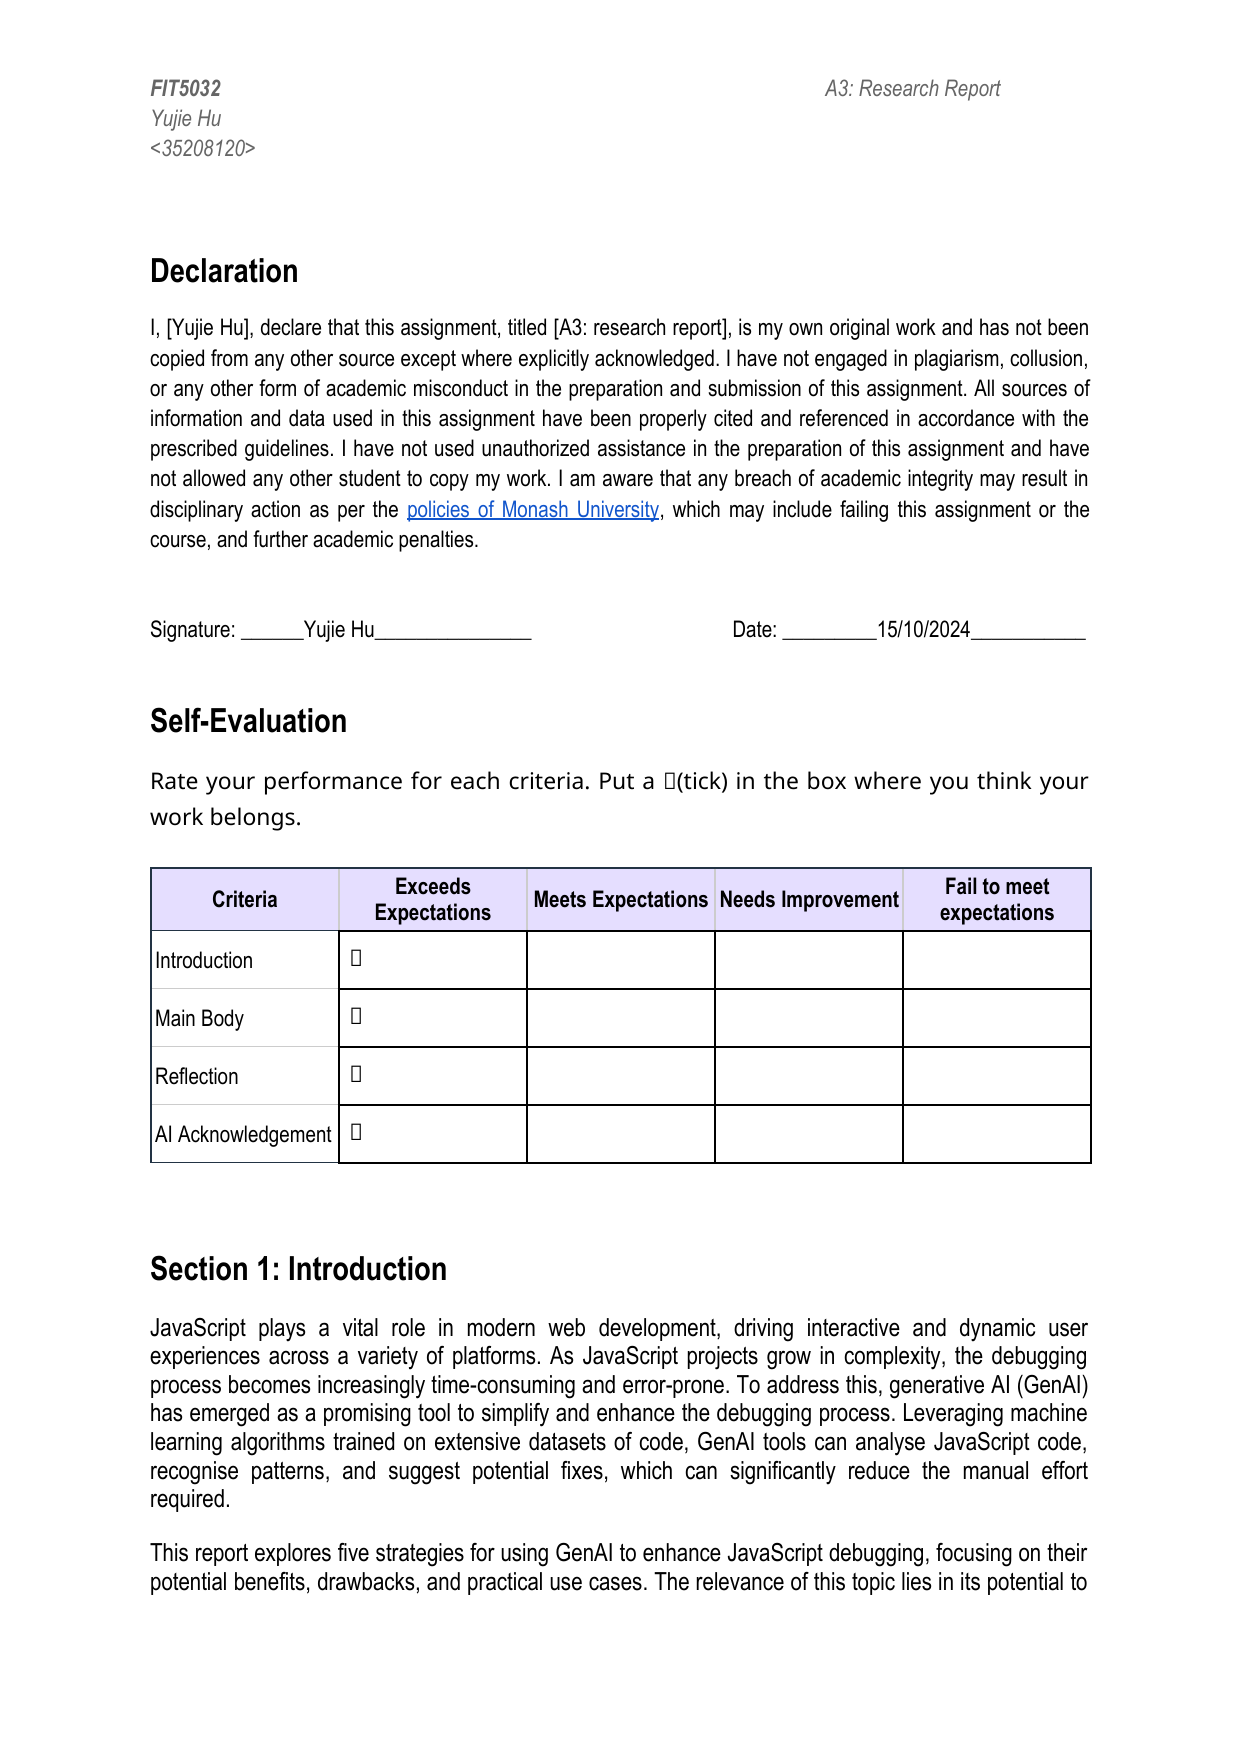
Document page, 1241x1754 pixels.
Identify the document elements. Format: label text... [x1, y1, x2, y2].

table_header Exceeds Expectations [340, 869, 526, 930]
table_header Needs Improvement [716, 869, 902, 930]
table_cell Main Body [152, 989, 338, 1046]
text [150, 1538, 1090, 1595]
table_header Fail to meet expectations [904, 869, 1090, 930]
table_cell Introduction [152, 931, 338, 988]
table_cell [528, 1048, 714, 1104]
table_cell ✅ [340, 1106, 526, 1162]
table_cell [904, 1106, 1090, 1162]
table_cell [716, 990, 902, 1046]
text Signature: ______Yujie Hu_______________ Date: _________15/10/2024___________ [150, 616, 1090, 643]
table_cell AI Acknowledgement [152, 1105, 338, 1162]
subtitle Section 1: Introduction [150, 1249, 1090, 1287]
text Rate your performance for each criteria. Put a ✅(tick) in the box where you think your work belongs. [150, 765, 1090, 832]
table_header Meets Expectations [528, 869, 714, 930]
table_cell ✅ [340, 932, 526, 988]
table_cell ✅ [340, 1048, 526, 1104]
table_cell Reflection [152, 1047, 338, 1104]
text JavaScript plays a vital role in modern web development, driving interactive and dynamic user experiences across a variety of platforms. As JavaScript projects grow in complexity, the debugging process becomes increasingly time-consuming and error-prone. To address this, generative AI (GenAI) has emerged as a promising tool to simplify and enhance the debugging process. Leveraging machine learning algorithms trained on extensive datasets of code, GenAI tools can analyse JavaScript code, recognise patterns, and suggest potential fixes, which can significantly reduce the manual effort required. [150, 1312, 1090, 1513]
table_header Criteria [152, 869, 338, 930]
text I, [Yujie Hu], declare that this assignment, titled [A3: research report], is my own original work and has not been copied from any other source except where explicitly acknowledged. I have not engaged in plagiarism, collusion, or any other form of academic misconduct in the preparation and submission of this assignment. All sources of information and data used in this assignment have been properly cited and referenced in accordance with the prescribed guidelines. I have not used unauthorized assistance in the preparation of this assignment and have not allowed any other student to copy my work. I am aware that any breach of academic integrity may result in disciplinary action as per the policies of Monash University, which may include failing this assignment or the course, and further academic penalties. [150, 314, 1090, 552]
table_cell [528, 1106, 714, 1162]
table_cell [904, 990, 1090, 1046]
table_cell [716, 1048, 902, 1104]
subtitle Declaration [150, 251, 1090, 289]
table_cell [904, 932, 1090, 988]
table_cell [528, 932, 714, 988]
table_cell [528, 990, 714, 1046]
table_cell ✅ [340, 990, 526, 1046]
table_cell [716, 1106, 902, 1162]
table_cell [904, 1048, 1090, 1104]
subtitle Self-Evaluation [150, 702, 1090, 740]
table_cell [716, 932, 902, 988]
